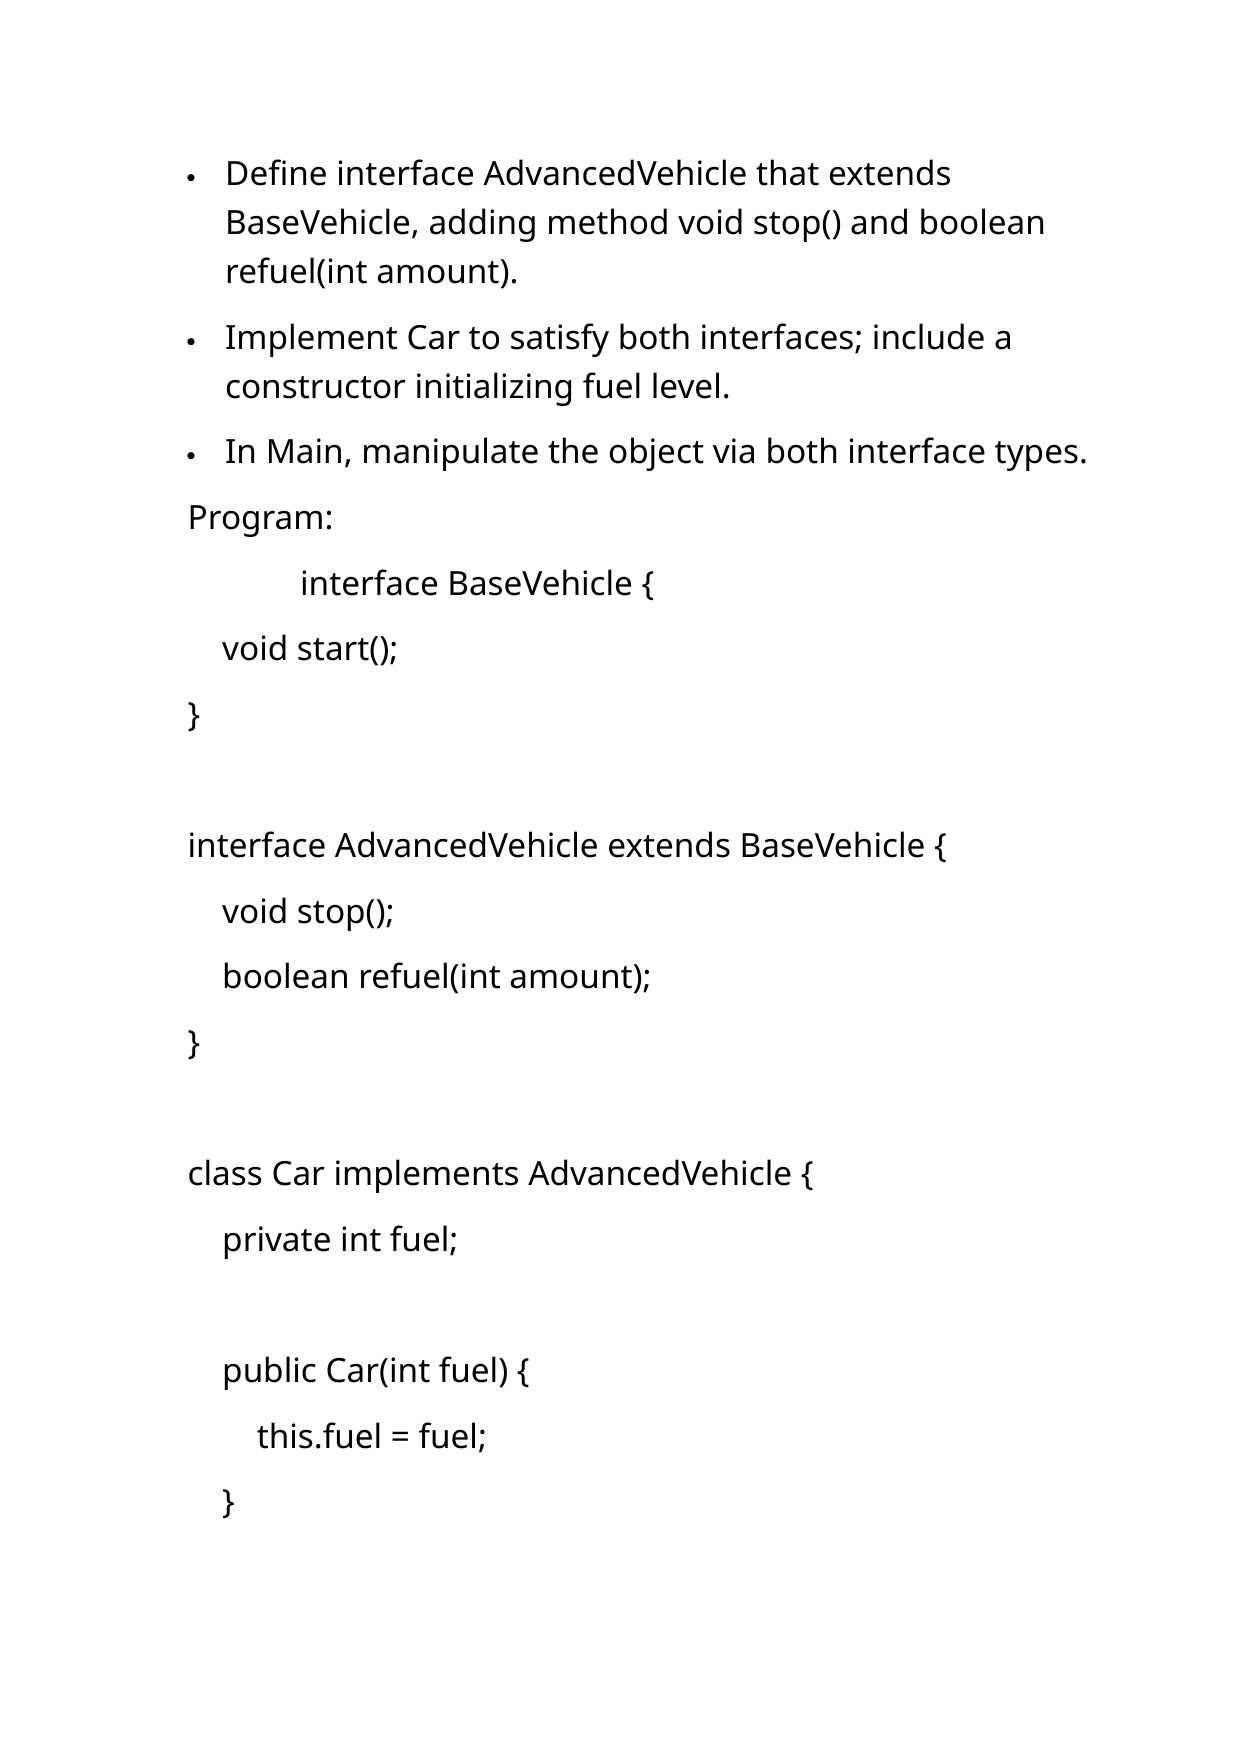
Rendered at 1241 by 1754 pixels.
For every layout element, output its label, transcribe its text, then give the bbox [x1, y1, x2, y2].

text this.fuel = fuel; [187, 1412, 1090, 1458]
text Program: [187, 494, 1090, 539]
text private int fuel; [187, 1216, 1090, 1261]
text } [187, 1019, 1090, 1064]
text interface AdvancedVehicle extends BaseVehicle { [187, 822, 1090, 867]
list Implement Car to satisfy both interfaces; include a constructor initializing fuel level. [187, 313, 1090, 408]
list In Main, manipulate the object via both interface types. [187, 428, 1090, 473]
text class Car implements AdvancedVehicle { [187, 1150, 1090, 1195]
text } [187, 1478, 1090, 1523]
text } [187, 691, 1090, 736]
list Define interface AdvancedVehicle that extends BaseVehicle, adding method void stop() and boolean refuel(int amount). [187, 150, 1090, 293]
text public Car(int fuel) { [187, 1347, 1090, 1392]
text void stop(); [187, 887, 1090, 933]
text interface BaseVehicle { [187, 559, 1090, 605]
text boolean refuel(int amount); [187, 953, 1090, 998]
text void start(); [187, 625, 1090, 670]
